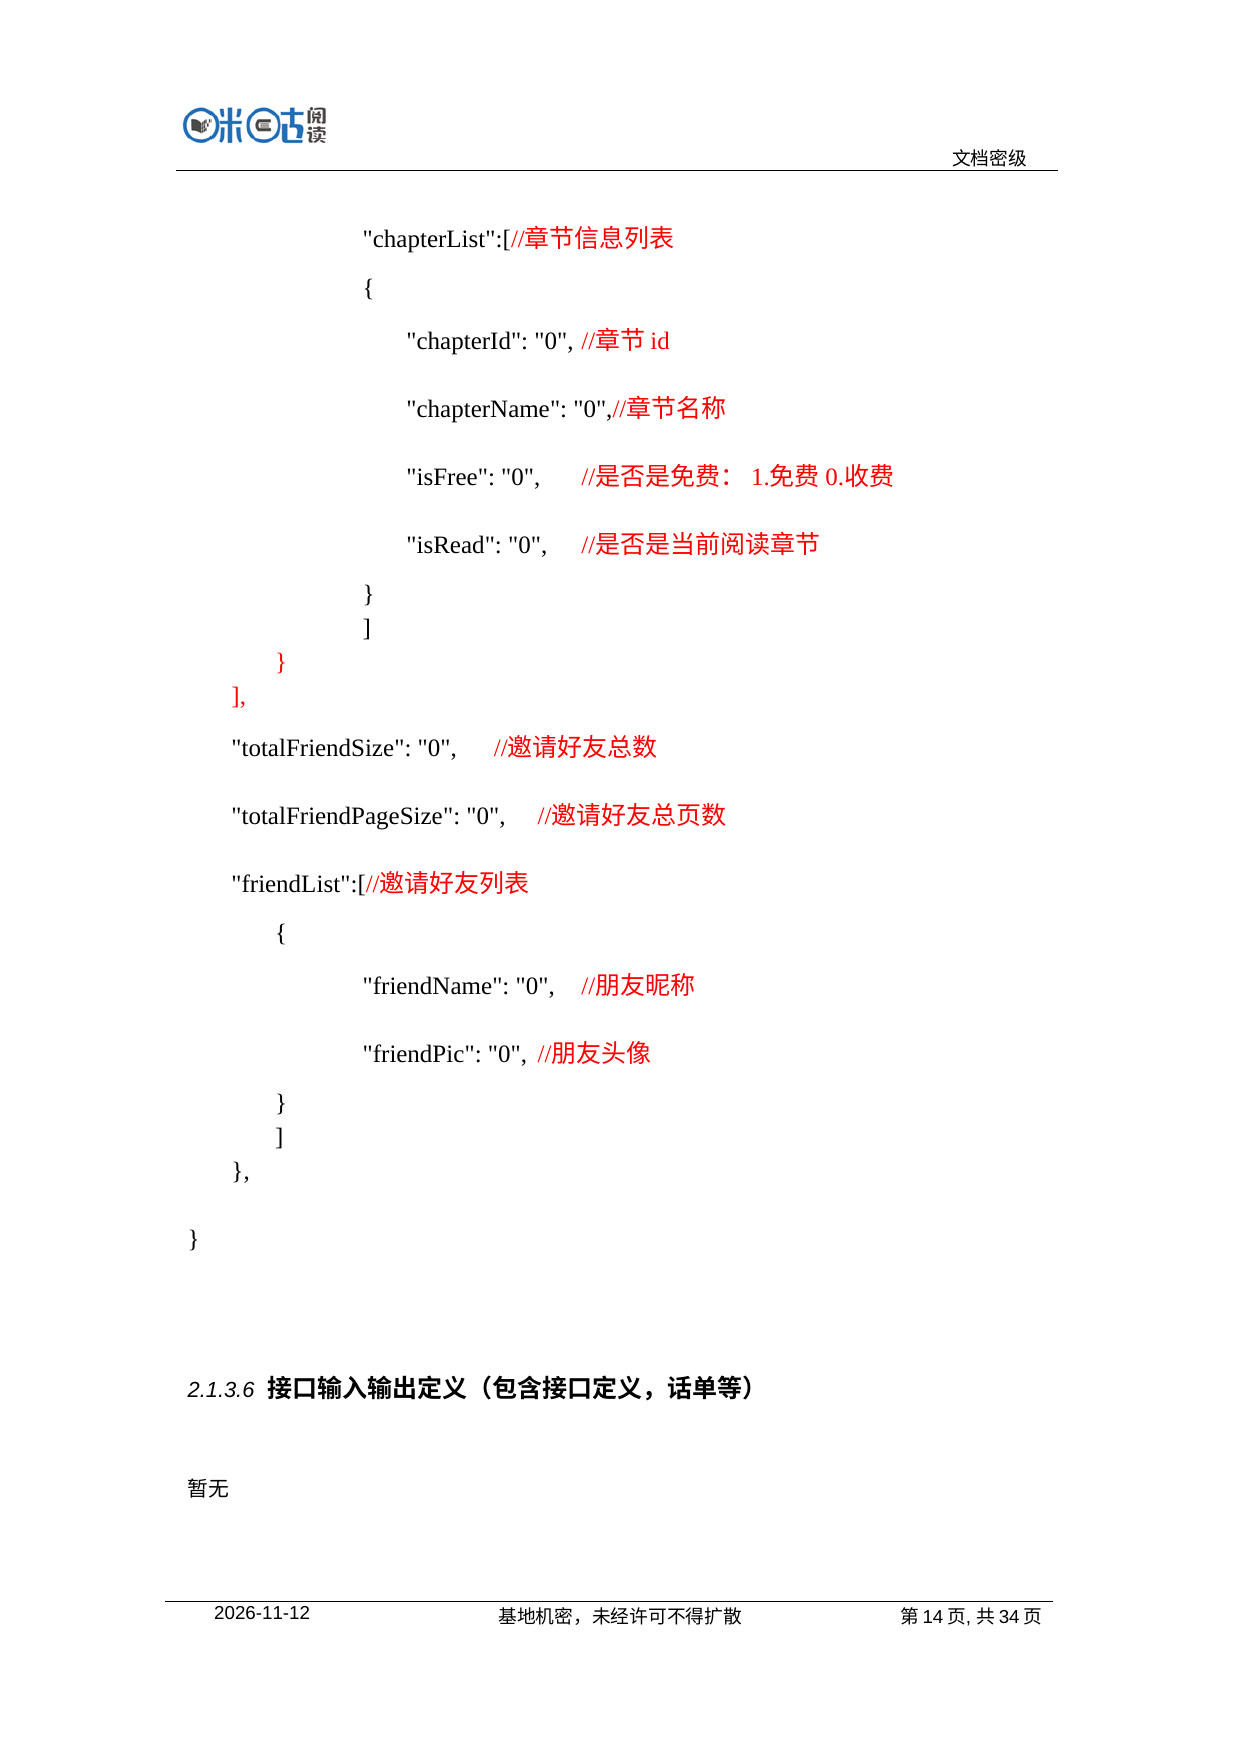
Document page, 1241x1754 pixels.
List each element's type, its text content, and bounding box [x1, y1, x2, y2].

text ] [319, 610, 1053, 644]
text ], [187, 678, 1053, 712]
text } [231, 1086, 1053, 1119]
text } [231, 644, 1053, 678]
text } [187, 1221, 1053, 1255]
text ] [231, 1119, 1053, 1153]
text } [319, 576, 1053, 610]
text "chapterList":[//章节信息列表 [319, 203, 1053, 271]
picture [181, 103, 329, 146]
text 暂无 [187, 1471, 1053, 1505]
subtitle 接口输入输出定义（包含接口定义，话单等） [187, 1352, 1053, 1420]
text "isFree": "0", //是否是免费： 1.免费 0.收费 [362, 440, 1053, 508]
text "totalFriendSize": "0", //邀请好友总数 [187, 712, 1053, 780]
text "chapterId": "0", //章节id [362, 304, 1053, 372]
text "chapterName": "0",//章节名称 [362, 372, 1053, 440]
text { [319, 271, 1053, 304]
text { [231, 916, 1053, 950]
text "isRead": "0", //是否是当前阅读章节 [362, 508, 1053, 576]
text "friendPic": "0", //朋友头像 [319, 1018, 1053, 1086]
text "totalFriendPageSize": "0", //邀请好友总页数 [187, 780, 1053, 848]
text }, [187, 1153, 1053, 1187]
text "friendName": "0", //朋友昵称 [319, 950, 1053, 1018]
text "friendList":[//邀请好友列表 [187, 848, 1053, 916]
